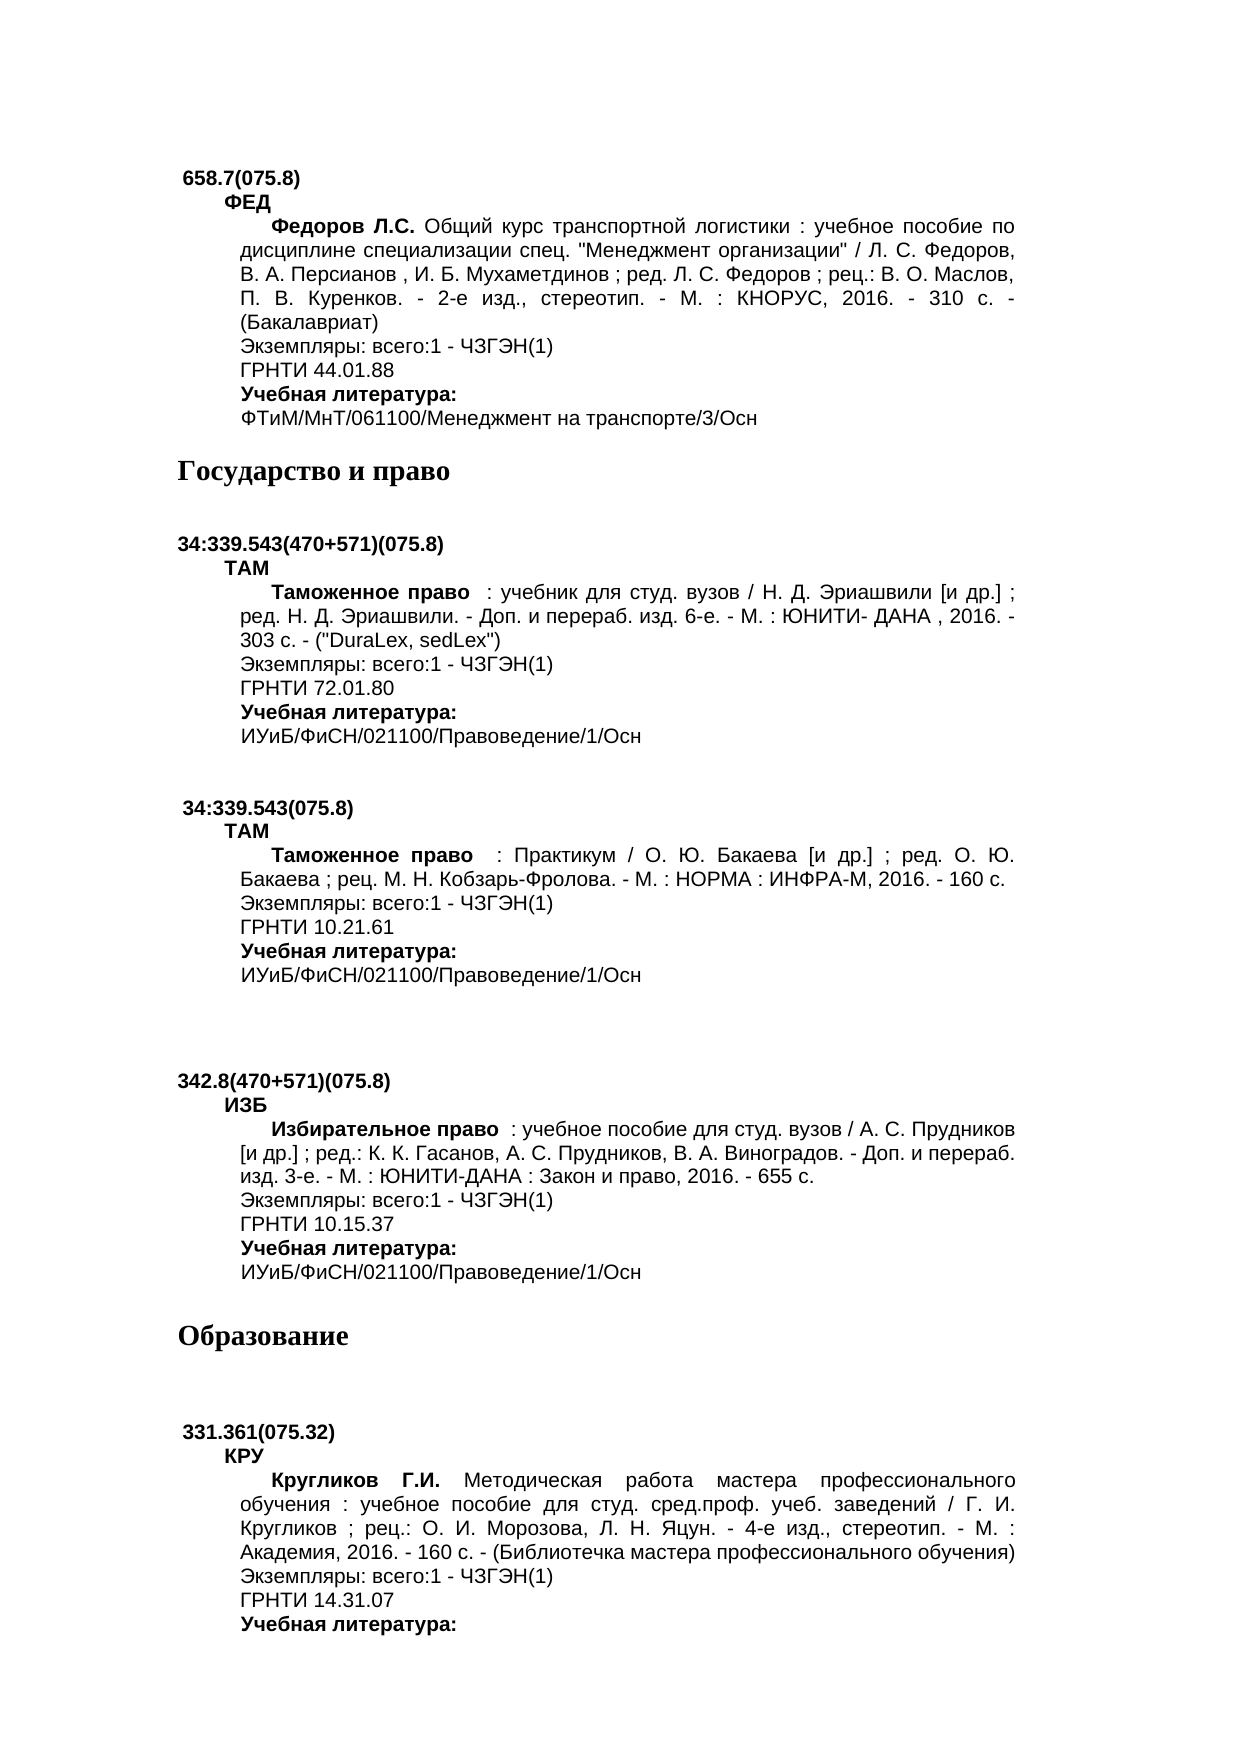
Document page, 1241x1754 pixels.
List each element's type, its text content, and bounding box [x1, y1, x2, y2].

text Избирательное право : учебное пособие для студ. вузов / А. С. Прудников [и др.] ; ред.: К. К. Гасанов, А. С. Прудников, В. А. Виноградов. - Доп. и перераб. изд. 3-е. - М. : ЮНИТИ-ДАНА : Закон и право, 2016. - 655 с. [240, 1116, 1016, 1188]
text ИУиБ/ФиСН/021100/Правоведение/1/Осн [177, 1260, 1152, 1284]
text Учебная литература: [177, 382, 1152, 406]
text 658.7(075.8) [182, 166, 1152, 190]
text 331.361(075.32) [182, 1420, 1152, 1444]
text 342.8(470+571)(075.8) [177, 1068, 1152, 1092]
text Учебная литература: [177, 939, 1152, 963]
text Кругликов Г.И. Методическая работа мастера профессионального обучения : учебное пособие для студ. сред.проф. учеб. заведений / Г. И. Кругликов ; рец.: О. И. Морозова, Л. Н. Яцун. - 4-е изд., стереотип. - М. : Академия, 2016. - 160 с. - (Библиотечка мастера профессионального обучения) [240, 1468, 1016, 1564]
text Учебная литература: [177, 699, 1152, 723]
text ГРНТИ 10.15.37 [240, 1212, 1016, 1236]
text ФЕД [224, 190, 1152, 214]
text Экземпляры: всего:1 - ЧЗГЭН(1) [240, 1188, 1016, 1212]
text ГРНТИ 72.01.80 [240, 676, 1016, 699]
text Таможенное право : Практикум / О. Ю. Бакаева [и др.] ; ред. О. Ю. Бакаева ; рец. М. Н. Кобзарь-Фролова. - М. : НОРМА : ИНФРА-М, 2016. - 160 с. [240, 843, 1016, 891]
text ИУиБ/ФиСН/021100/Правоведение/1/Осн [177, 723, 1152, 747]
text ГРНТИ 10.21.61 [240, 915, 1016, 939]
text ТАМ [224, 819, 1152, 843]
text Федоров Л.С. Общий курс транспортной логистики : учебное пособие по дисциплине специализации спец. "Менеджмент организации" / Л. С. Федоров, В. А. Персианов , И. Б. Мухаметдинов ; ред. Л. С. Федоров ; рец.: В. О. Маслов, П. В. Куренков. - 2-е изд., стереотип. - М. : КНОРУС, 2016. - 310 с. - (Бакалавриат) [240, 214, 1016, 334]
text Государство и право [177, 453, 1152, 487]
text КРУ [224, 1444, 1152, 1468]
text ГРНТИ 44.01.88 [240, 358, 1016, 382]
text Экземпляры: всего:1 - ЧЗГЭН(1) [240, 1564, 1016, 1588]
text Экземпляры: всего:1 - ЧЗГЭН(1) [240, 334, 1016, 358]
text ТАМ [224, 556, 1152, 580]
text ГРНТИ 14.31.07 [240, 1588, 1016, 1612]
text 34:339.543(075.8) [182, 795, 1152, 819]
text Образование [177, 1318, 1152, 1351]
text ИУиБ/ФиСН/021100/Правоведение/1/Осн [177, 963, 1152, 987]
text ИЗБ [224, 1092, 1152, 1116]
text Учебная литература: [177, 1612, 1152, 1636]
text Экземпляры: всего:1 - ЧЗГЭН(1) [240, 652, 1016, 676]
text Учебная литература: [177, 1236, 1152, 1260]
text ФТиМ/МнТ/061100/Менеджмент на транспорте/3/Осн [177, 406, 1152, 429]
text Таможенное право : учебник для студ. вузов / Н. Д. Эриашвили [и др.] ; ред. Н. Д. Эриашвили. - Доп. и перераб. изд. 6-е. - М. : ЮНИТИ- ДАНА , 2016. - 303 с. - ("DuraLex, sedLex") [240, 580, 1016, 652]
text Экземпляры: всего:1 - ЧЗГЭН(1) [240, 891, 1016, 915]
text 34:339.543(470+571)(075.8) [177, 532, 1152, 556]
